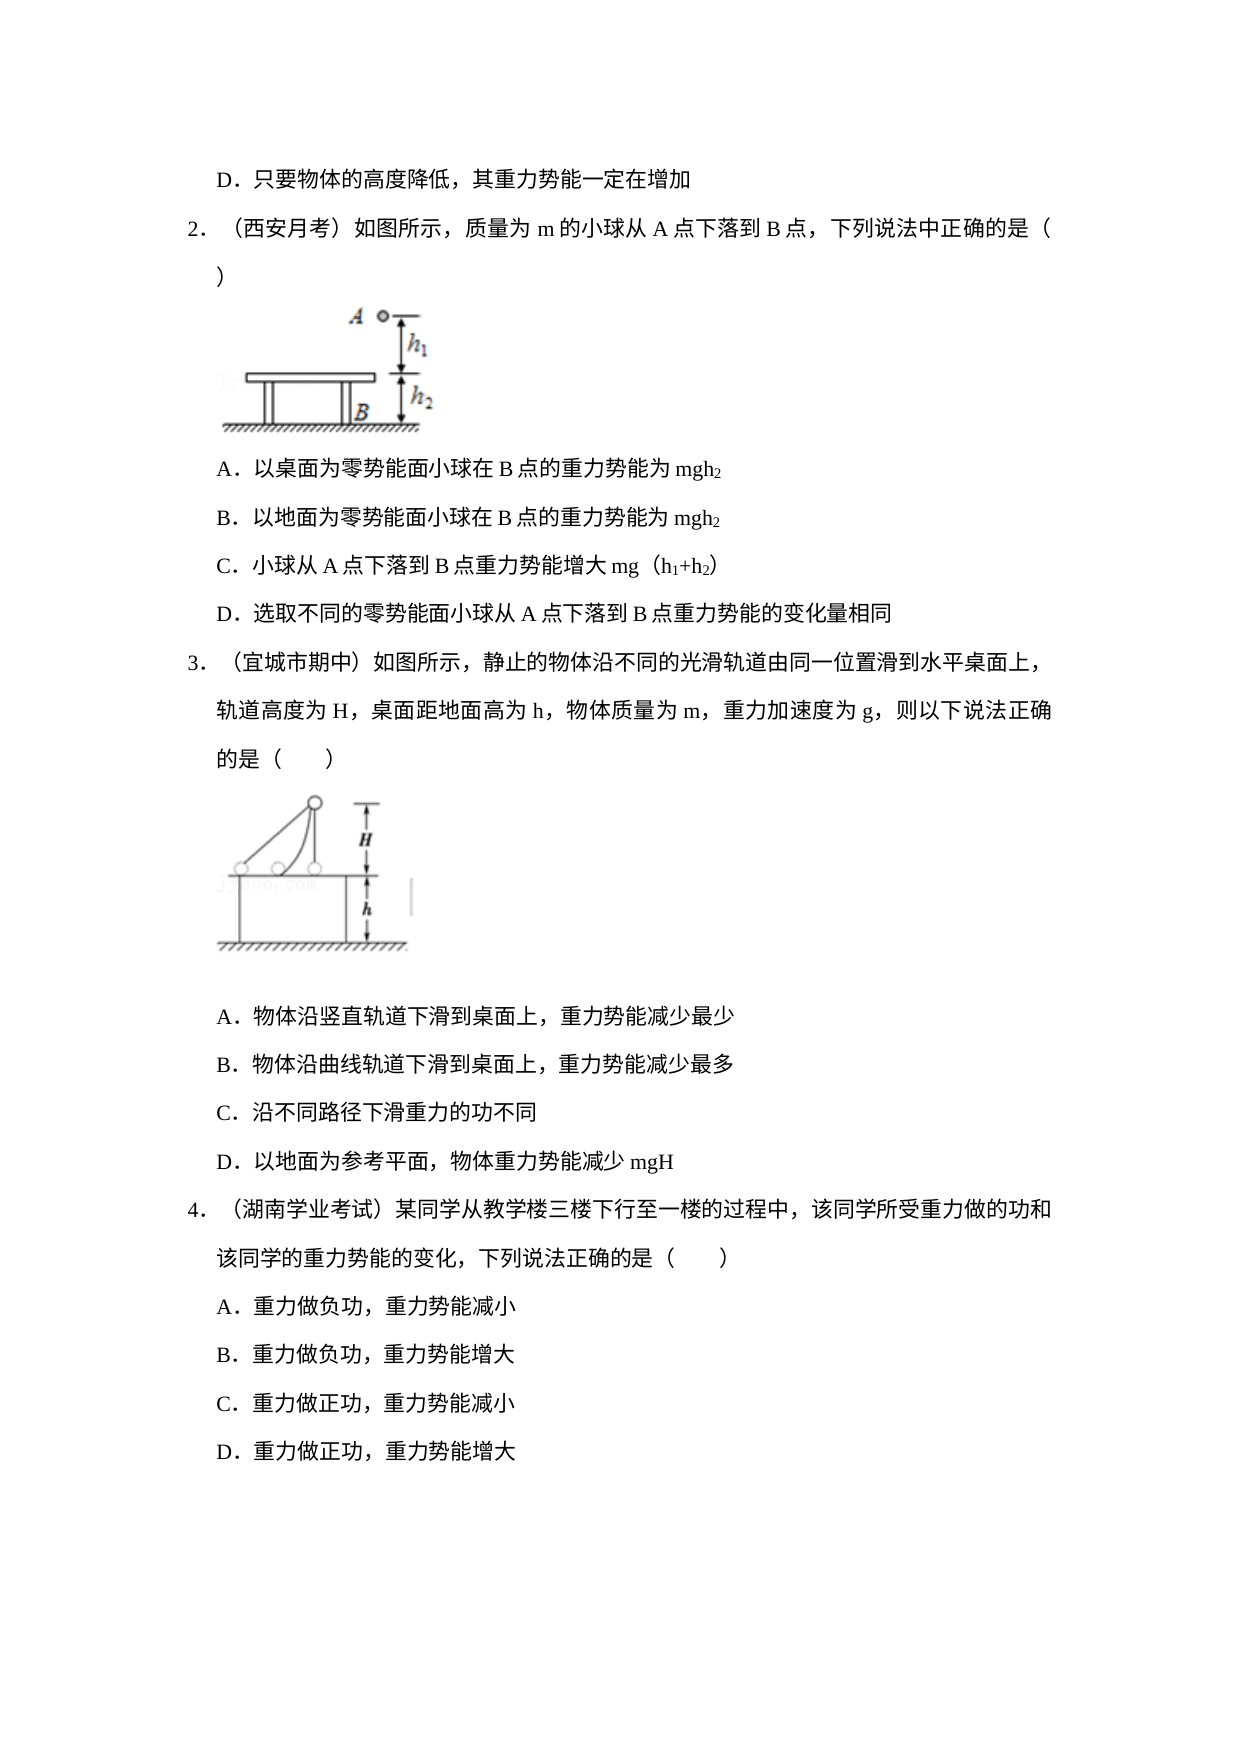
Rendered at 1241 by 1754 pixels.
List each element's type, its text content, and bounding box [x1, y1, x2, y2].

text 4．（湖南学业考试）某同学从教学楼三楼下行至一楼的过程中，该同学所受重力做的功和该同学的重力势能的变化，下列说法正确的是（ ） [187, 1192, 1053, 1273]
text D．选取不同的零势能面小球从A点下落到B点重力势能的变化量相同 [187, 596, 1053, 628]
picture [216, 790, 418, 957]
text C．小球从A点下落到B点重力势能增大mg（h1+h2） [187, 547, 1053, 580]
text B．以地面为零势能面小球在B点的重力势能为mgh2 [187, 499, 1053, 532]
text C．沿不同路径下滑重力的功不同 [187, 1095, 1053, 1127]
text 3．（宜城市期中）如图所示，静止的物体沿不同的光滑轨道由同一位置滑到水平桌面上，轨道高度为H，桌面距地面高为h，物体质量为m，重力加速度为g，则以下说法正确的是（ ） [187, 644, 1053, 774]
text D．重力做正功，重力势能增大 [187, 1434, 1053, 1466]
text D．只要物体的高度降低，其重力势能一定在增加 [187, 162, 1053, 194]
text C．重力做正功，重力势能减小 [187, 1385, 1053, 1418]
text D．以地面为参考平面，物体重力势能减少mgH [187, 1143, 1053, 1176]
text A．重力做负功，重力势能减小 [187, 1289, 1053, 1321]
picture [216, 307, 440, 437]
text B．重力做负功，重力势能增大 [187, 1337, 1053, 1369]
text A．以桌面为零势能面小球在B点的重力势能为mgh2 [187, 451, 1053, 483]
text A．物体沿竖直轨道下滑到桌面上，重力势能减少最少 [187, 998, 1053, 1031]
text B．物体沿曲线轨道下滑到桌面上，重力势能减少最多 [187, 1047, 1053, 1079]
text 2．（西安月考）如图所示，质量为m的小球从A点下落到B点，下列说法中正确的是（ ） [187, 210, 1053, 292]
